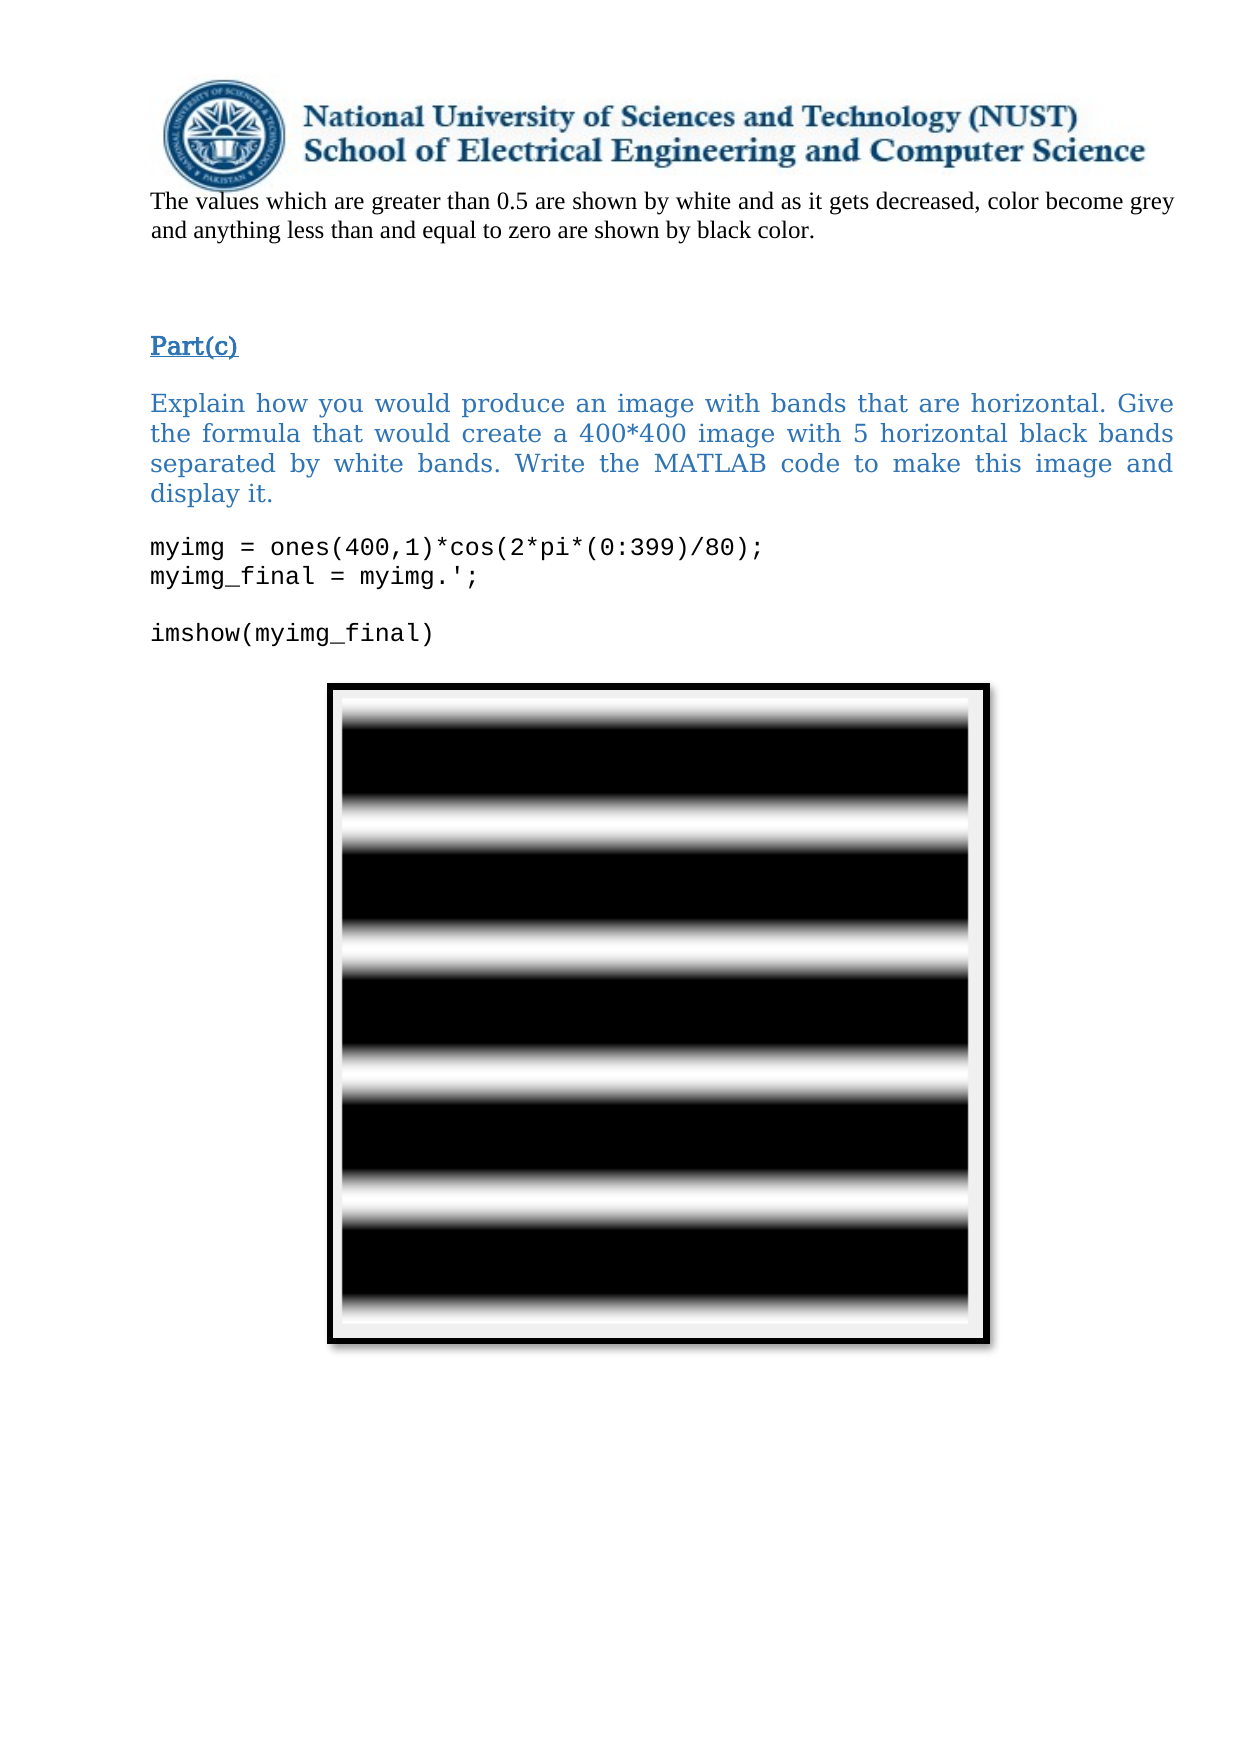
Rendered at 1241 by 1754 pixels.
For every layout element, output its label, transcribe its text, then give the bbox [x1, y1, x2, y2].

text Explain how you would produce an image with bands that are horizontal. Give the formula that would create a 400*400 image with 5 horizontal black bands separated by white bands. Write the MATLAB code to make this image and display it. [150, 387, 1175, 507]
text myimg = ones(400,1)*cos(2*pi*(0:399)/80); [150, 535, 1177, 563]
text myimg_final = myimg.'; [150, 563, 1177, 592]
picture [150, 74, 1160, 186]
text imshow(myimg_final) [150, 620, 1177, 649]
text Part(c) [150, 330, 1175, 360]
text The values which are greater than 0.5 are shown by white and as it gets decreased, color become grey and anything less than and equal to zero are shown by black color. [150, 186, 1177, 243]
picture [333, 690, 983, 1338]
